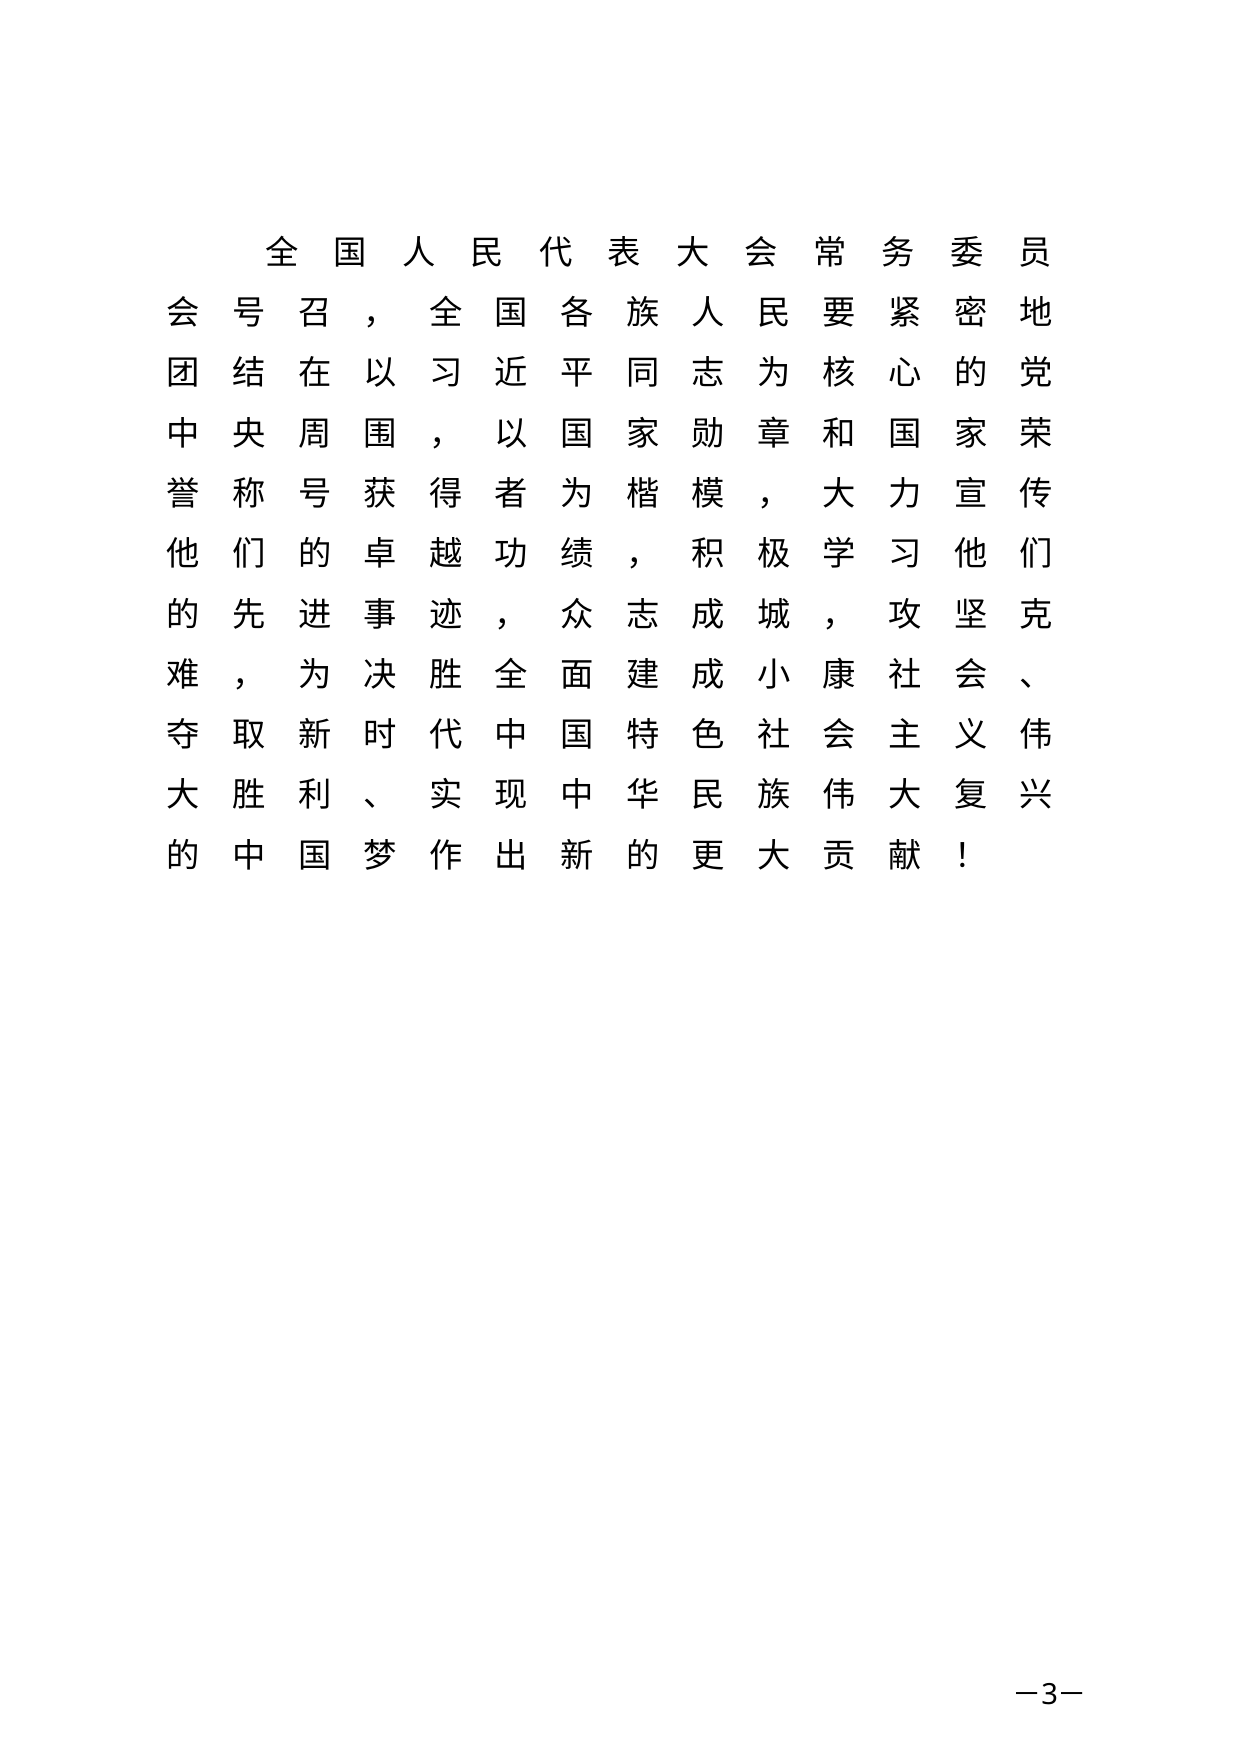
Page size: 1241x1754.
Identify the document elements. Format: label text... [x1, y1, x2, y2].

text 全国人民代表大会常务委员会号召，全国各族人民要紧密地团结在以习近平同志为核心的党中央周围，以国家勋章和国家荣誉称号获得者为楷模，大力宣传他们的卓越功绩，积极学习他们的先进事迹，众志成城，攻坚克难，为决胜全面建成小康社会、夺取新时代中国特色社会主义伟大胜利、实现中华民族伟大复兴的中国梦作出新的更大贡献！ [167, 219, 1085, 883]
